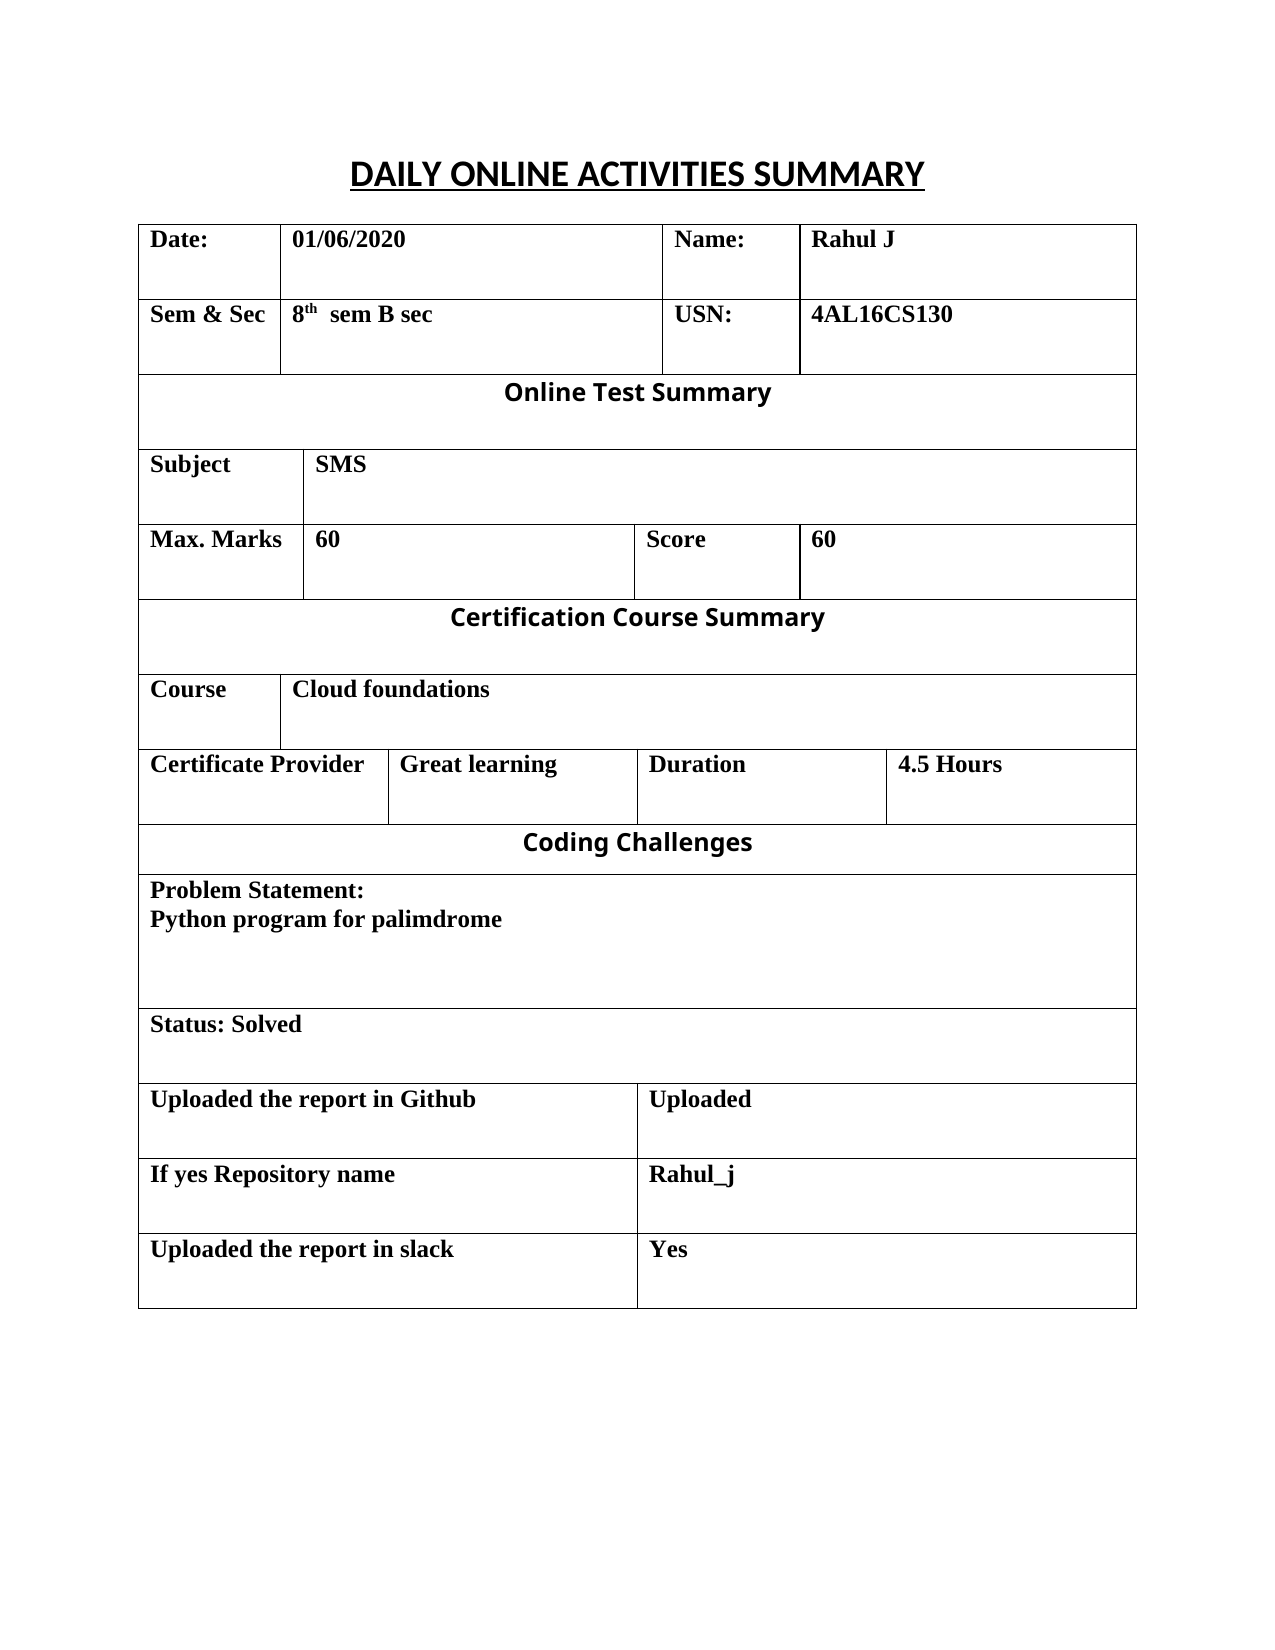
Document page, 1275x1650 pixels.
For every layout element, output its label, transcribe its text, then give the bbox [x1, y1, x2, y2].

table_cell If yes Repository name [139, 1159, 637, 1233]
table_cell 4AL16CS130 [801, 300, 1136, 373]
table_cell Great learning [389, 750, 637, 823]
table_header Date: [139, 225, 280, 298]
table_cell Problem Statement: Python program for palimdrome [139, 875, 1136, 1008]
table_cell Yes [638, 1234, 1136, 1308]
table_cell Subject [139, 450, 303, 523]
table_cell Rahul_j [638, 1159, 1136, 1233]
table_cell Sem & Sec [139, 300, 280, 373]
table_cell 4.5 Hours [887, 750, 1136, 823]
table_cell Uploaded the report in Github [139, 1084, 637, 1158]
table_cell Course [139, 675, 280, 748]
table_header Name: [663, 225, 799, 298]
table_cell Cloud foundations [281, 675, 1136, 748]
text DAILY ONLINE ACTIVITIES SUMMARY [150, 150, 1125, 196]
table_cell Coding Challenges [139, 825, 1136, 874]
table_cell Duration [638, 750, 886, 823]
table_cell Certificate Provider [139, 750, 388, 823]
table_header Rahul J [801, 225, 1136, 298]
table_cell 60 [304, 525, 634, 598]
table_cell SMS [304, 450, 1136, 523]
table_cell 60 [801, 525, 1136, 598]
table_cell Uploaded [638, 1084, 1136, 1158]
table_header 01/06/2020 [281, 225, 662, 298]
table_cell Certification Course Summary [139, 600, 1136, 673]
table_cell USN: [663, 300, 799, 373]
table_cell 8th sem B sec [281, 300, 662, 373]
table_cell Score [635, 525, 799, 598]
table_cell Online Test Summary [139, 375, 1136, 448]
table_cell Max. Marks [139, 525, 303, 598]
table_cell Status: Solved [139, 1009, 1136, 1083]
table_cell Uploaded the report in slack [139, 1234, 637, 1308]
